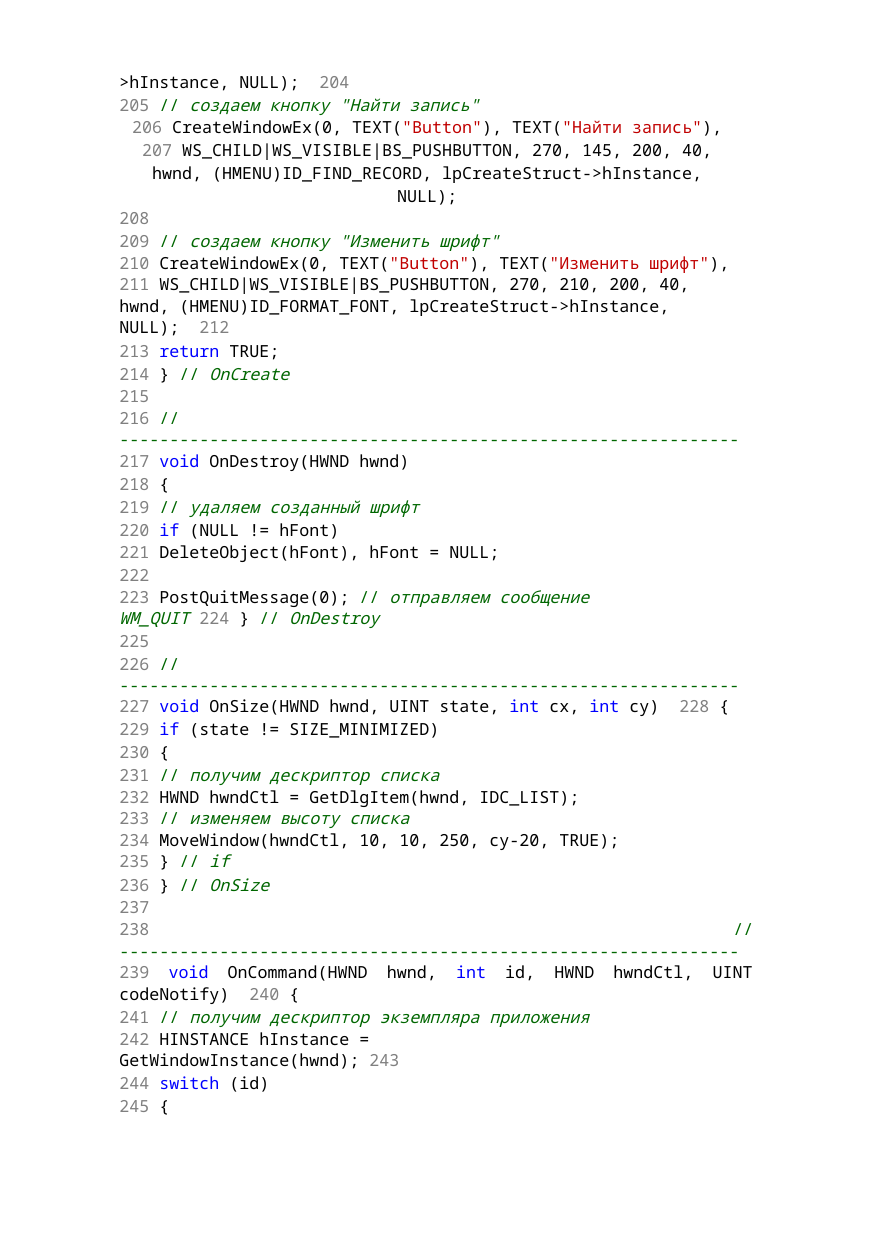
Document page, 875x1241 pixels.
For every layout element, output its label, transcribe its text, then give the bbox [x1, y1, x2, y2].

text 230 { [119, 741, 769, 763]
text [119, 72, 726, 93]
text 221 DeleteObject(hFont), hFont = NULL; [119, 541, 769, 564]
text 223 PostQuitMessage(0); // отправляем сообщение WM_QUIT 224 } // OnDestroy [119, 586, 662, 629]
text 225 [119, 630, 769, 653]
text 226 // -------------------------------------------------------------- 227 void OnSize(HWND hwnd, UINT state, int cx, int cy) 228 { [119, 653, 752, 718]
text 209 // создаем кнопку "Изменить шрифт" [119, 229, 769, 252]
text 232 HWND hwndCtl = GetDlgItem(hwnd, IDC_LIST); 233 // изменяем высоту списка [119, 786, 625, 829]
text 215 [119, 385, 769, 407]
text 205 // создаем кнопку "Найти запись" [119, 93, 769, 116]
text 234 MoveWindow(hwndCtl, 10, 10, 250, cy-20, TRUE); 235 } // if [119, 829, 653, 873]
text 245 { [119, 1094, 769, 1117]
text 219 // удаляем созданный шрифт [119, 496, 769, 518]
text 241 // получим дескриптор экземпляра приложения [119, 1005, 769, 1028]
text 206 CreateWindowEx(0, TEXT("Button"), TEXT("Найти запись"), 207 WS_CHILD|WS_VISIBLE|BS_PUSHBUTTON, 270, 145, 200, 40, hwnd, (HMENU)ID_FIND_RECORD, lpCreateStruct->hInstance, NULL); [119, 116, 734, 207]
text 213 return TRUE; [119, 339, 769, 362]
text 229 if (state != SIZE_MINIMIZED) [119, 718, 769, 741]
text 222 [119, 564, 769, 586]
text 237 [119, 896, 769, 919]
text 214 } // OnCreate [119, 362, 769, 385]
text 244 switch (id) [119, 1072, 769, 1094]
text 208 [119, 207, 769, 229]
text 210 CreateWindowEx(0, TEXT("Button"), TEXT("Изменить шрифт"), 211 WS_CHILD|WS_VISIBLE|BS_PUSHBUTTON, 270, 210, 200, 40, hwnd, (HMENU)ID_FORMAT_FONT, lpCreateStruct->hInstance, NULL); 212 [119, 252, 734, 339]
text 236 } // OnSize [119, 873, 769, 896]
text 220 if (NULL != hFont) [119, 518, 769, 541]
text 242 HINSTANCE hInstance = GetWindowInstance(hwnd); 243 [119, 1028, 615, 1071]
text 216 // -------------------------------------------------------------- 217 void OnDestroy(HWND hwnd) [119, 407, 752, 472]
text 218 { [119, 473, 769, 496]
text 231 // получим дескриптор списка [119, 763, 769, 786]
text 238 // -------------------------------------------------------------- 239 void OnCommand(HWND hwnd, int id, HWND hwndCtl, UINT codeNotify) 240 { [119, 919, 753, 1005]
